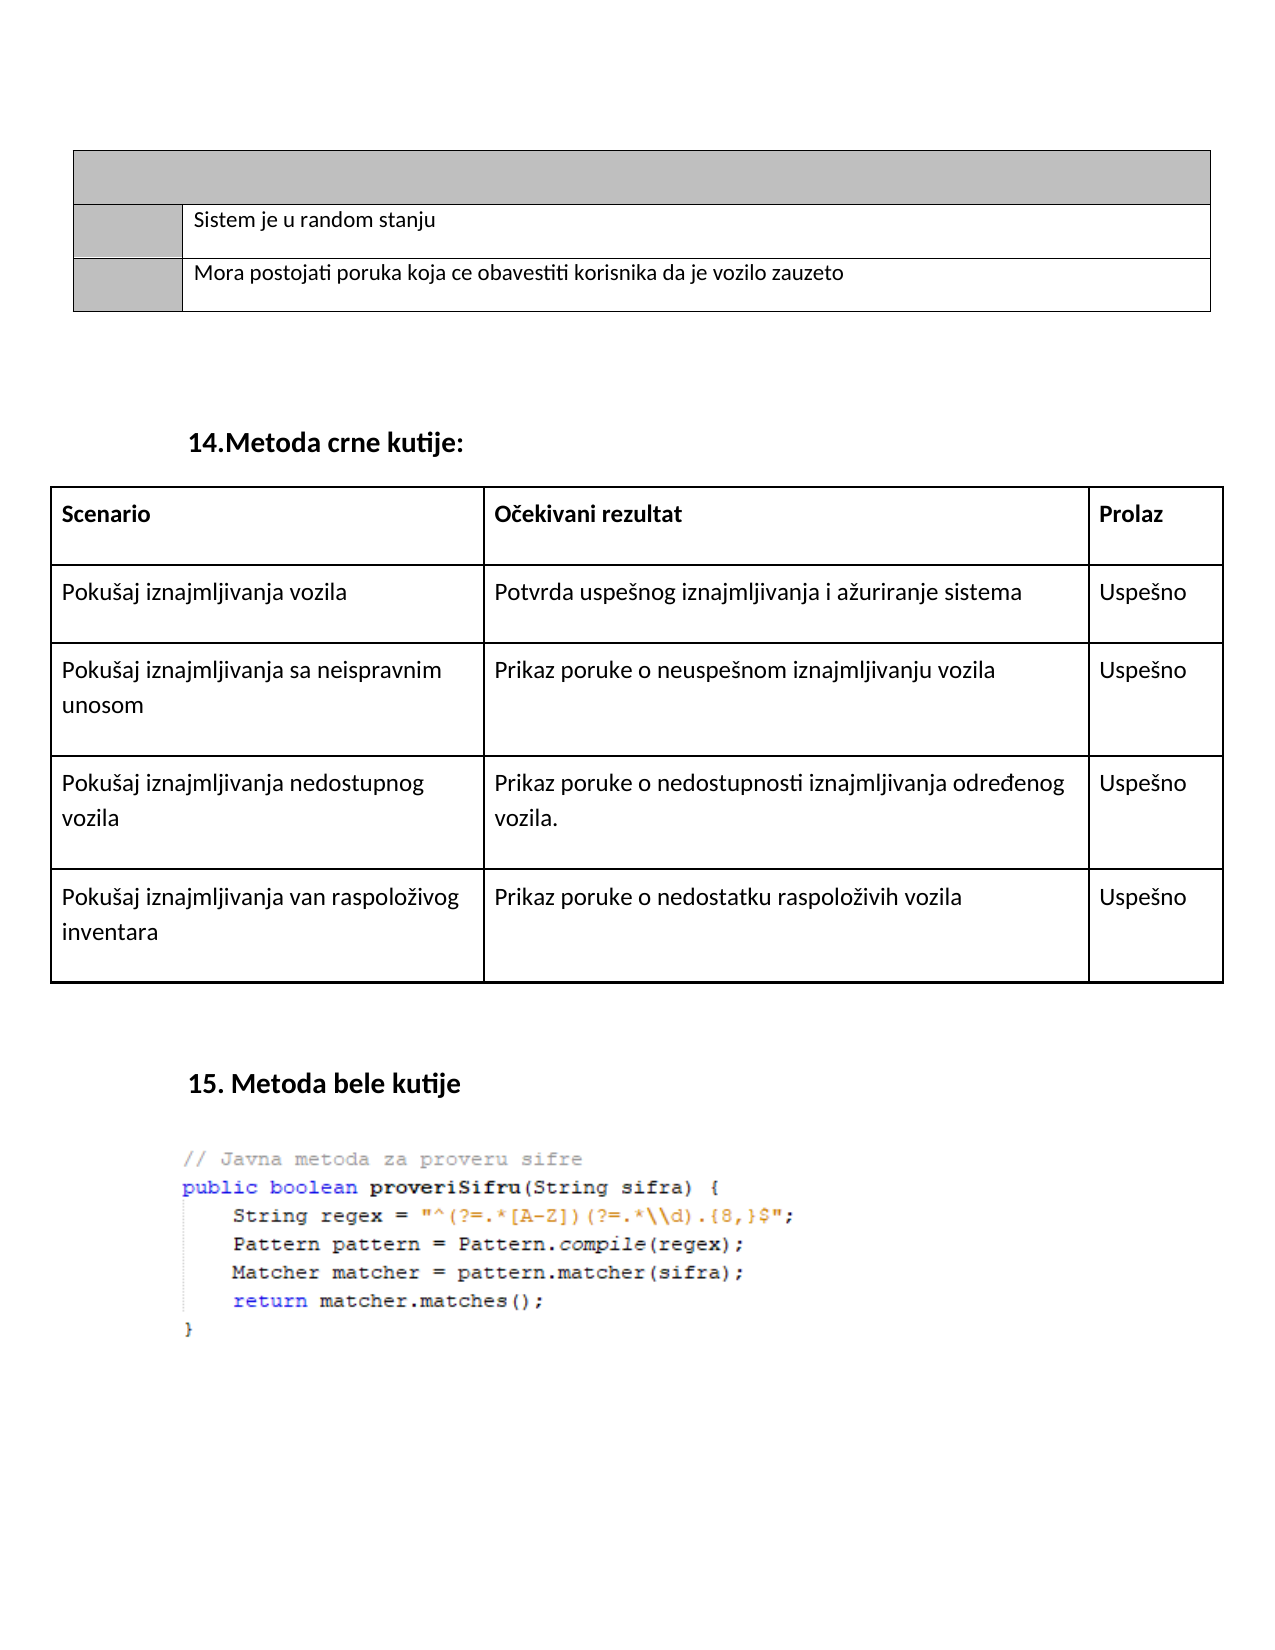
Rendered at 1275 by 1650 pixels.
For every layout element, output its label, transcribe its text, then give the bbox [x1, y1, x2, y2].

table_cell Uspešno [1090, 644, 1222, 755]
table_cell Pokušaj iznajmljivanja vozila [52, 566, 483, 642]
list Metoda bele kutije [187, 1065, 1125, 1101]
table_header Opis postuslova [74, 151, 1210, 204]
table_cell Uspešno [1090, 870, 1222, 981]
list Metoda crne kutije: [187, 424, 1125, 459]
table_cell Pokušaj iznajmljivanja van raspoloživog inventara [52, 870, 483, 981]
table_cell Uspešno [1090, 566, 1222, 642]
table_header Scenario [52, 488, 483, 564]
table_cell Pokušaj iznajmljivanja nedostupnog vozila [52, 757, 483, 868]
table_cell Uspešno [1090, 757, 1222, 868]
table_cell Mora postojati poruka koja ce obavestiti korisnika da je vozilo zauzeto [183, 259, 1210, 311]
table_cell Prikaz poruke o nedostatku raspoloživih vozila [485, 870, 1088, 981]
table_cell Prikaz poruke o neuspešnom iznajmljivanju vozila [485, 644, 1088, 755]
table_cell Potvrda uspešnog iznajmljivanja i ažuriranje sistema [485, 566, 1088, 642]
table_cell Pokušaj iznajmljivanja sa neispravnim unosom [52, 644, 483, 755]
table_header Prolaz [1090, 488, 1222, 564]
table_cell [74, 205, 182, 257]
table_cell Sistem je u random stanju [183, 205, 1210, 257]
table_cell Prikaz poruke o nedostupnosti iznajmljivanja određenog vozila. [485, 757, 1088, 868]
table_header Očekivani rezultat [485, 488, 1088, 564]
picture [150, 1127, 876, 1367]
table_cell [74, 259, 182, 311]
